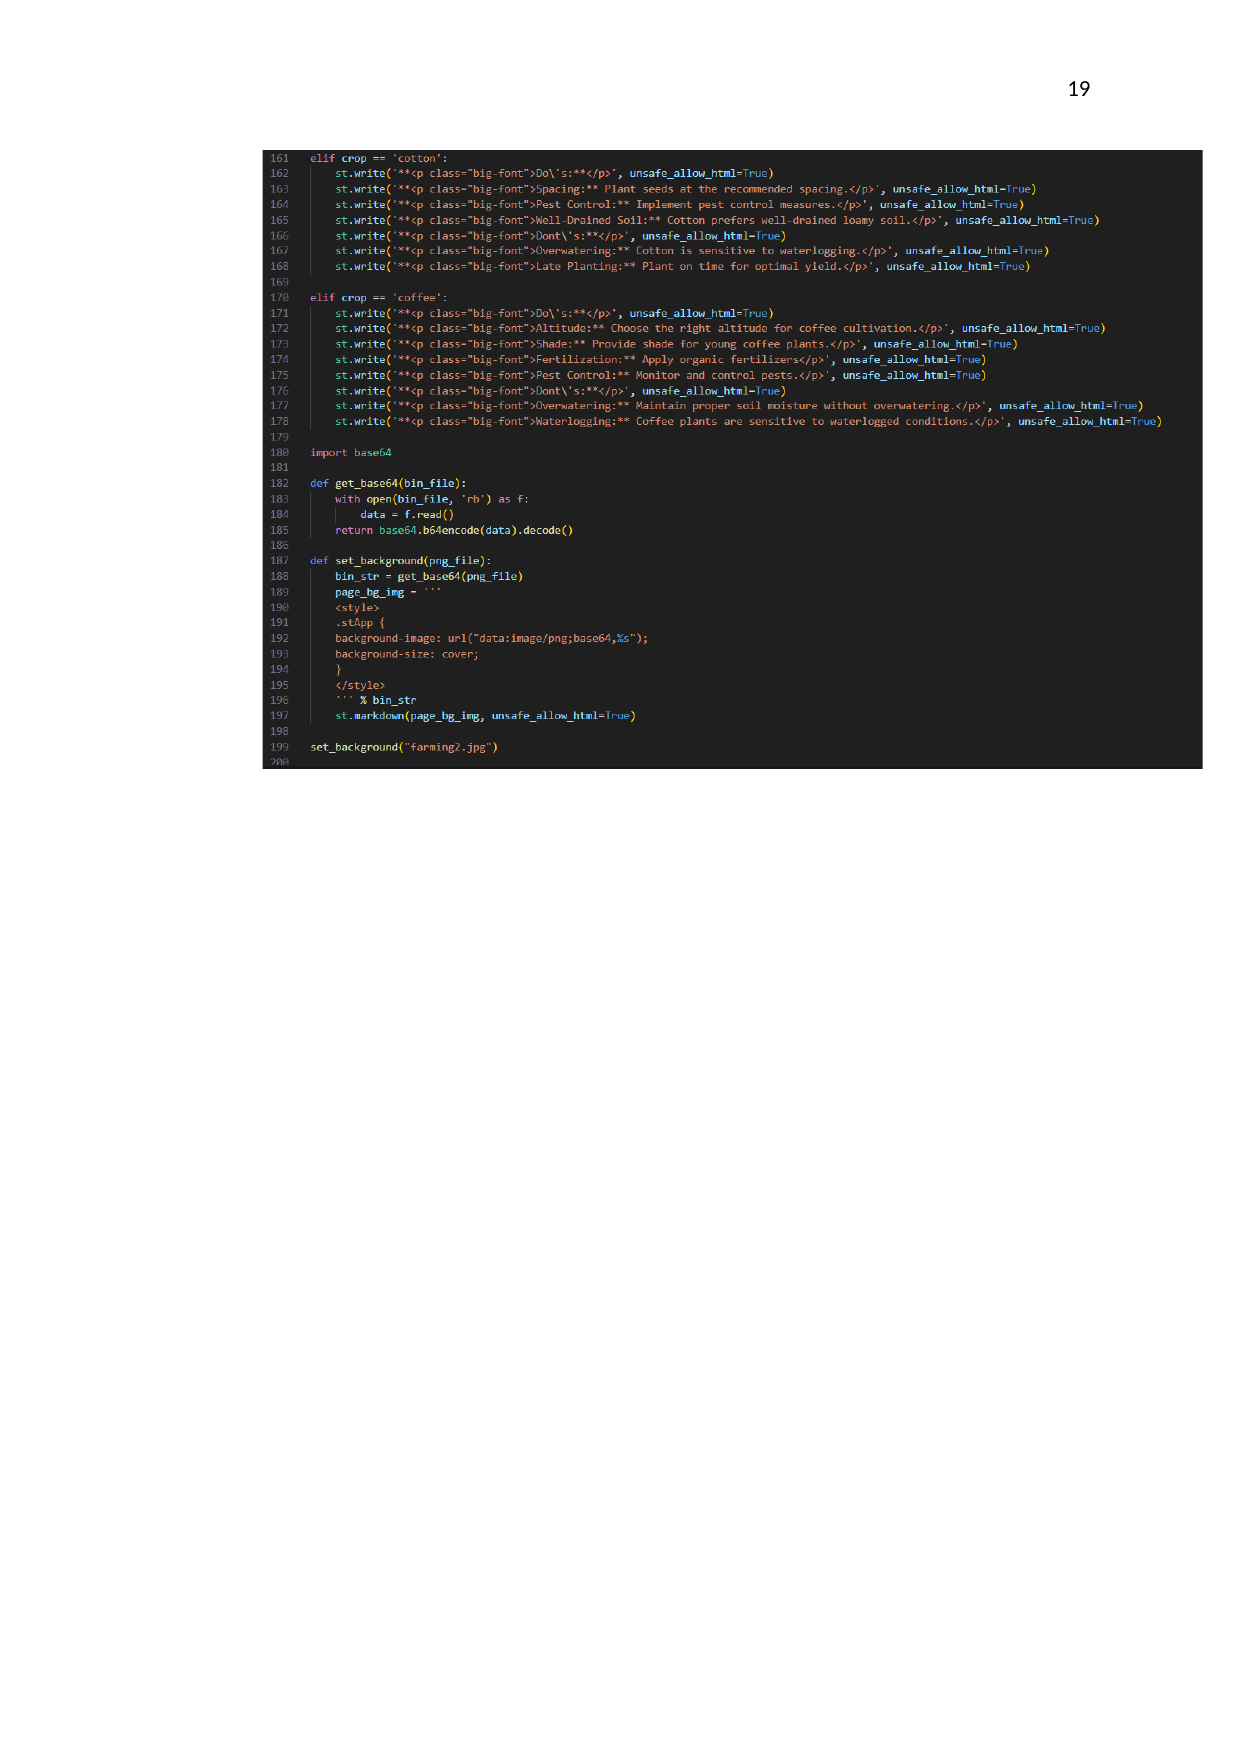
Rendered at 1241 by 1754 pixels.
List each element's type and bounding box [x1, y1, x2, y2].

picture [262, 150, 1203, 769]
